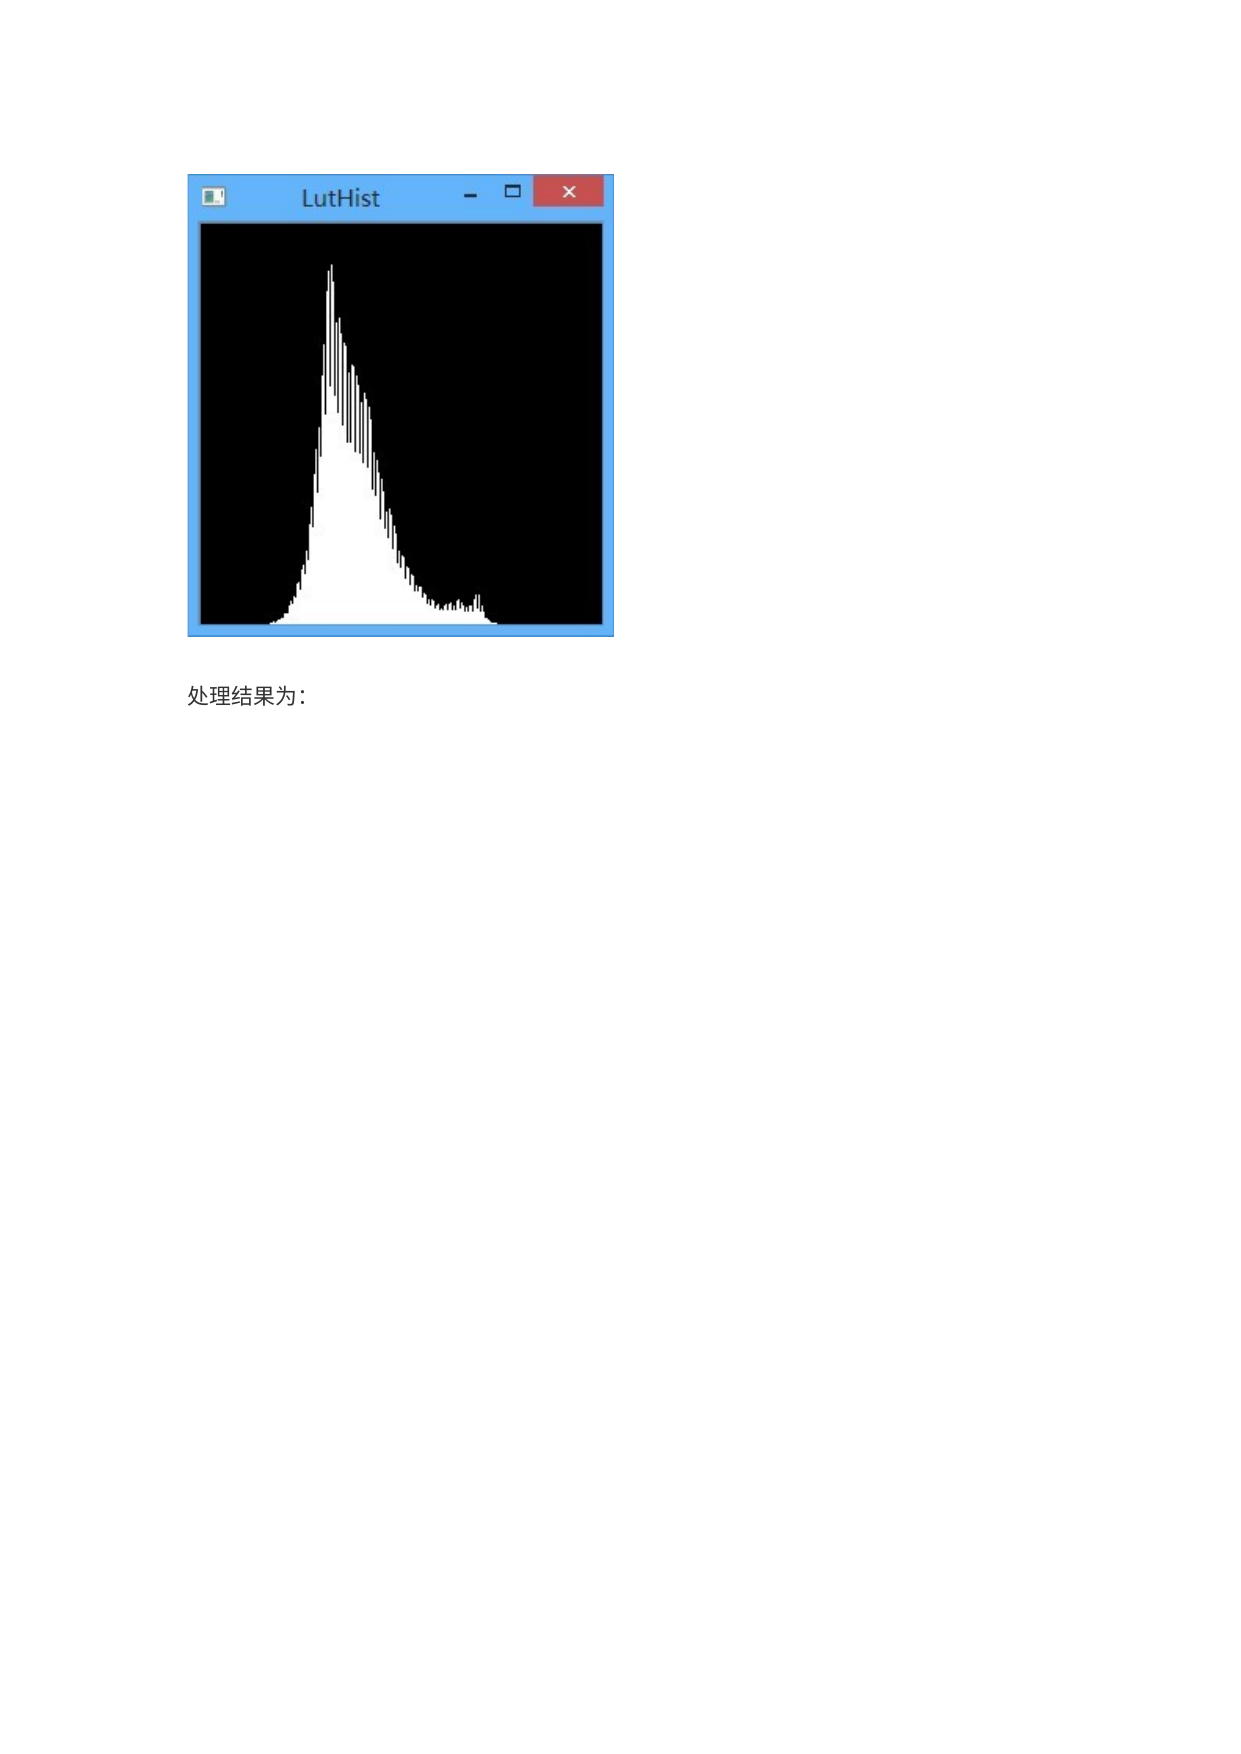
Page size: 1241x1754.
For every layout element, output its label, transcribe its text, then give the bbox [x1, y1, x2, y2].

text 处理结果为： [187, 679, 1053, 711]
picture [187, 174, 614, 637]
